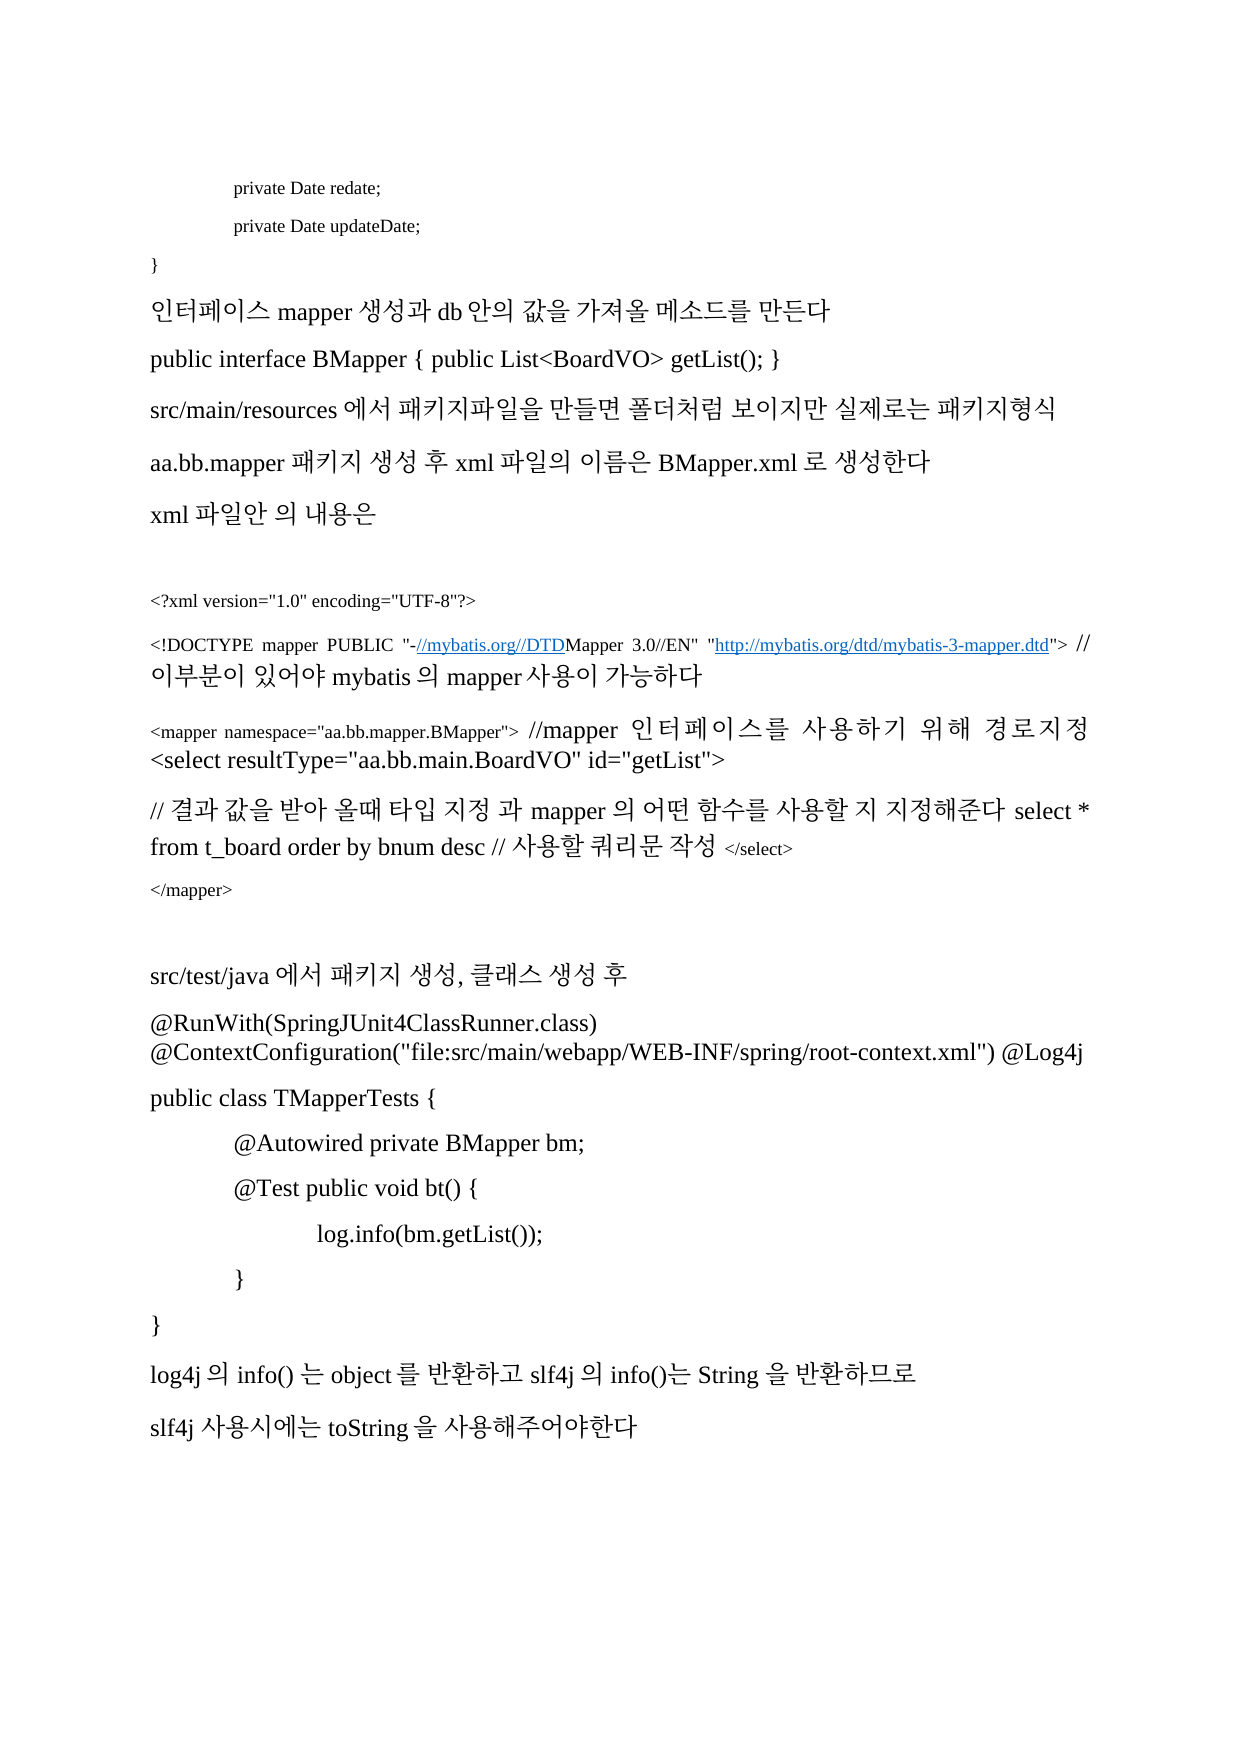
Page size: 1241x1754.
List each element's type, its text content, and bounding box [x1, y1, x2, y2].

text src/test/java 에서 패키지 생성, 클래스 생성 후 [150, 956, 1090, 992]
text private Date updateDate; [150, 215, 1090, 237]
text public interface BMapper { public List<BoardVO> getList(); } [150, 344, 1090, 373]
text slf4j 사용시에는 toString을 사용해주어야한다 [150, 1408, 1090, 1444]
text <!DOCTYPE mapper PUBLIC "-//mybatis.org//DTDMapper 3.0//EN" "http://mybatis.org/dtd/mybatis-3-mapper.dtd"> // 이부분이 있어야 mybatis의 mapper사용이 가능하다 [150, 628, 1090, 693]
text </mapper> [150, 879, 1090, 901]
text 인터페이스 mapper 생성과 db안의 값을 가져올 메소드를 만든다 [150, 292, 1090, 328]
text <?xml version="1.0" encoding="UTF-8"?> [150, 590, 1090, 611]
text public class TMapperTests { [150, 1083, 1090, 1111]
text <mapper namespace="aa.bb.mapper.BMapper"> //mapper 인터페이스를 사용하기 위해 경로지정 <select resultType="aa.bb.main.BoardVO" id="getList"> [150, 709, 1090, 774]
text private Date redate; [150, 177, 1090, 199]
text src/main/resources 에서 패키지파일을 만들면 폴더처럼 보이지만 실제로는 패키지형식 [150, 390, 1090, 426]
text // 결과 값을 받아 올때 타입 지정 과 mapper 의 어떤 함수를 사용할 지 지정해준다 select * from t_board order by bnum desc // 사용할 쿼리문 작성 </select> [150, 791, 1090, 863]
text } [150, 254, 1090, 275]
text log4j의 info() 는 object를 반환하고 slf4j의 info()는 String 을 반환하므로 [150, 1355, 1090, 1391]
text log.info(bm.getList()); [233, 1219, 1090, 1248]
text aa.bb.mapper 패키지 생성 후 xml 파일의 이름은 BMapper.xml 로 생성한다 [150, 442, 1090, 478]
text xml 파일안 의 내용은 [150, 495, 1090, 531]
text @Test public void bt() { [150, 1173, 1090, 1202]
text @RunWith(SpringJUnit4ClassRunner.class) @ContextConfiguration("file:src/main/webapp/WEB-INF/spring/root-context.xml") @Log4j [150, 1008, 1090, 1066]
text } [150, 1310, 1090, 1338]
text } [150, 1264, 1090, 1293]
text @Autowired private BMapper bm; [150, 1128, 1090, 1157]
